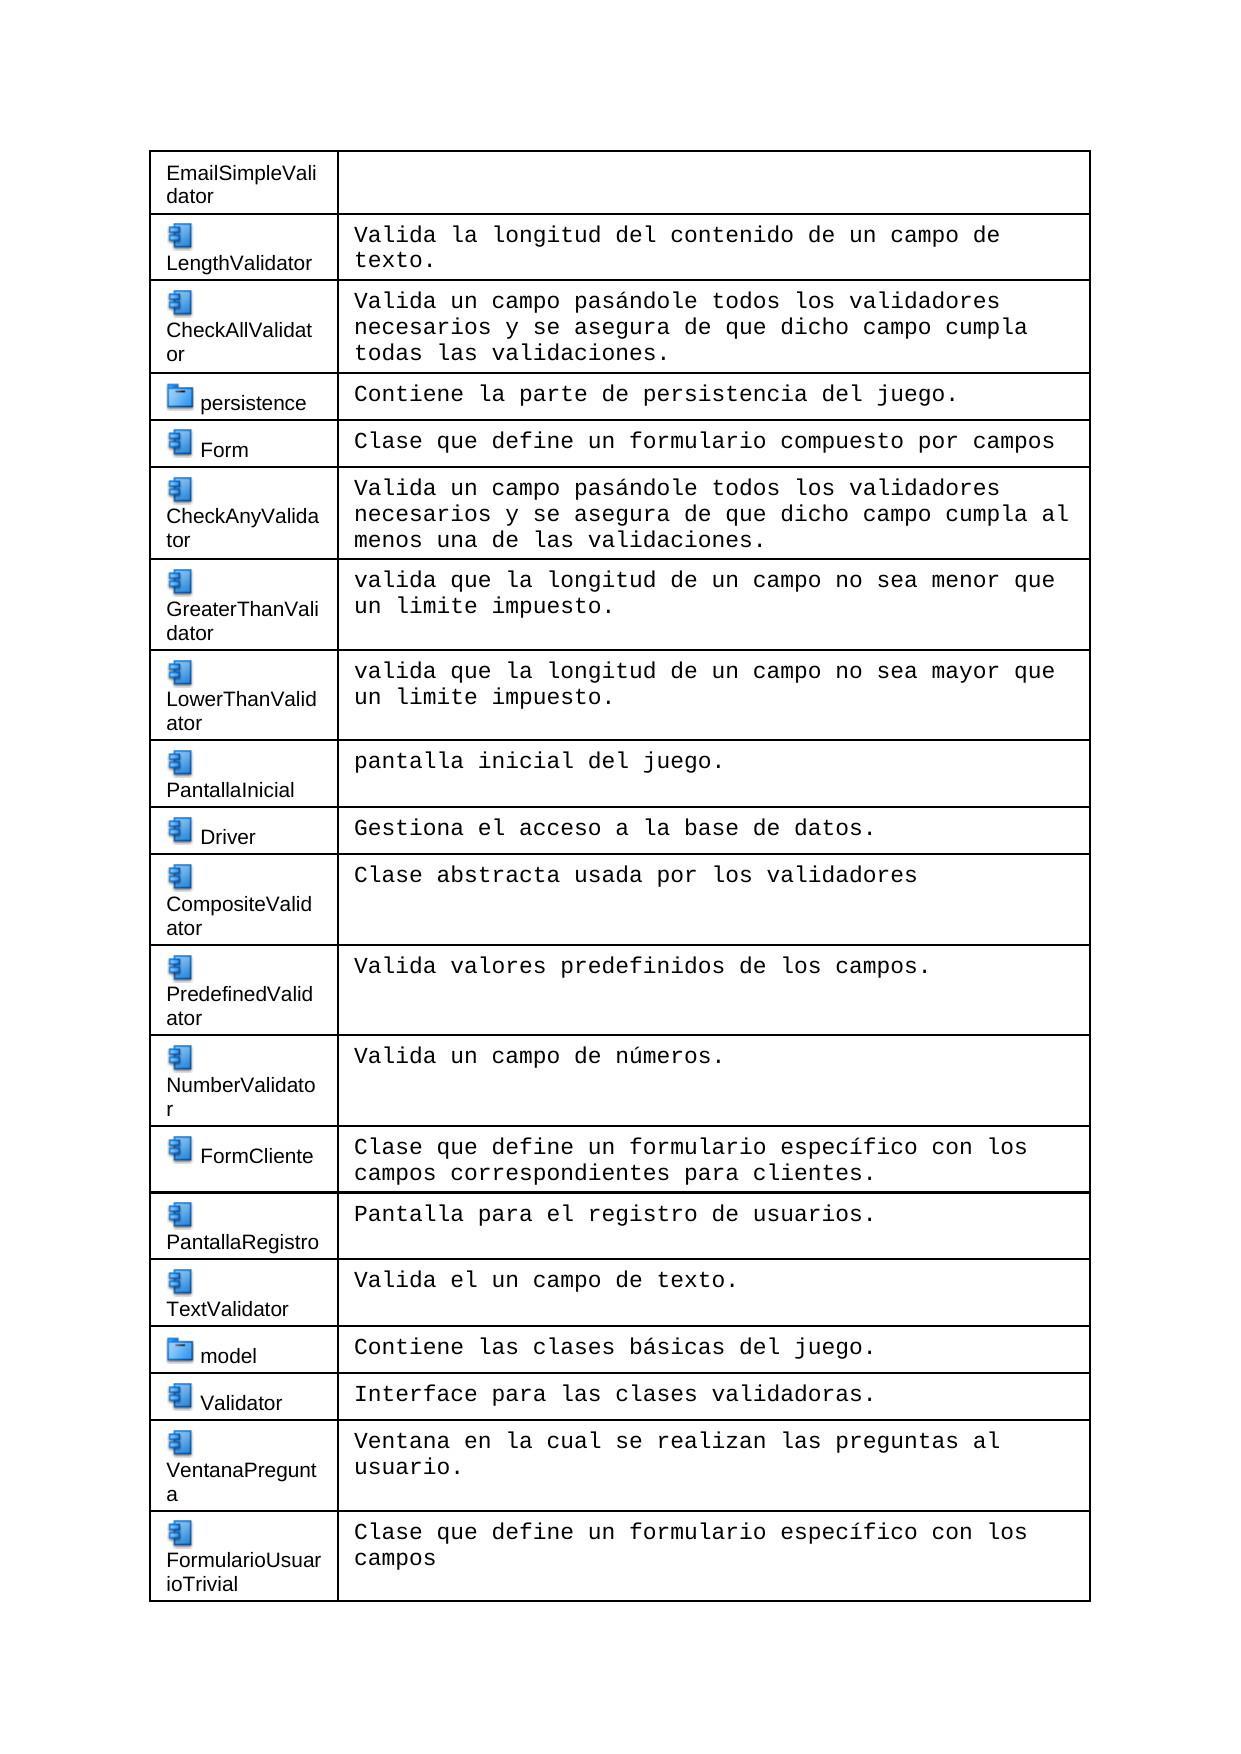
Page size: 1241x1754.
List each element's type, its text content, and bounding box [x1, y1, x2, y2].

table_cell VentanaPregunta [151, 1421, 337, 1509]
picture [166, 222, 195, 251]
picture [166, 816, 195, 845]
picture [166, 1268, 195, 1297]
table_cell Form [151, 421, 337, 466]
table_cell NumberValidator [151, 1036, 337, 1125]
table_cell TextValidator [151, 1260, 337, 1325]
table_cell valida que la longitud de un campo no sea menor que un limite impuesto. [339, 560, 1089, 649]
table_cell GreaterThanValidator [151, 560, 337, 649]
picture [166, 1520, 195, 1549]
picture [166, 659, 195, 688]
table_cell CompositeValidator [151, 855, 337, 944]
table_cell Gestiona el acceso a la base de datos. [339, 808, 1089, 853]
table_cell Clase abstracta usada por los validadores [339, 855, 1089, 944]
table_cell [151, 1512, 337, 1600]
picture [166, 382, 195, 411]
table_cell model [151, 1327, 337, 1372]
picture [166, 1429, 195, 1458]
table_cell PantallaRegistro [151, 1194, 337, 1258]
picture [166, 863, 195, 892]
table_cell PantallaInicial [151, 741, 337, 806]
picture [166, 1044, 195, 1073]
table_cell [339, 1512, 1089, 1600]
table_cell PredefinedValidator [151, 946, 337, 1034]
picture [166, 429, 195, 458]
table_cell CheckAllValidator [151, 281, 337, 372]
table_cell Ventana en la cual se realizan las preguntas al usuario. [339, 1421, 1089, 1509]
picture [166, 568, 195, 597]
table_cell Clase que define un formulario específico con los campos correspondientes para clientes. [339, 1127, 1089, 1191]
picture [166, 1382, 195, 1411]
table_cell FormCliente [151, 1127, 337, 1191]
table_cell Valida la longitud del contenido de un campo de texto. [339, 215, 1089, 279]
table_cell valida que la longitud de un campo no sea mayor que un limite impuesto. [339, 651, 1089, 739]
picture [166, 749, 195, 778]
table_cell Contiene la parte de persistencia del juego. [339, 374, 1089, 419]
table_cell LengthValidator [151, 215, 337, 279]
table_cell Valida valores predefinidos de los campos. [339, 946, 1089, 1034]
table_cell Pantalla para el registro de usuarios. [339, 1194, 1089, 1258]
table_cell Valida el un campo de texto. [339, 1260, 1089, 1325]
table_cell Clase que define un formulario compuesto por campos [339, 421, 1089, 466]
picture [166, 289, 195, 318]
table_cell Validator [151, 1374, 337, 1419]
table_cell persistence [151, 374, 337, 419]
table_cell Valida un campo pasándole todos los validadores necesarios y se asegura de que dicho campo cumpla todas las validaciones. [339, 281, 1089, 372]
table_cell Valida un campo pasándole todos los validadores necesarios y se asegura de que dicho campo cumpla al menos una de las validaciones. [339, 468, 1089, 558]
table_cell Interface para las clases validadoras. [339, 1374, 1089, 1419]
table_cell CheckAnyValidator [151, 468, 337, 558]
picture [166, 1201, 195, 1230]
picture [166, 1335, 195, 1364]
picture [166, 1135, 195, 1164]
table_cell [151, 152, 337, 212]
table_cell Valida un campo de números. [339, 1036, 1089, 1125]
picture [166, 476, 195, 505]
table_cell Driver [151, 808, 337, 853]
picture [166, 954, 195, 983]
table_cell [339, 152, 1089, 212]
table_cell Contiene las clases básicas del juego. [339, 1327, 1089, 1372]
table_cell pantalla inicial del juego. [339, 741, 1089, 806]
table_cell LowerThanValidator [151, 651, 337, 739]
